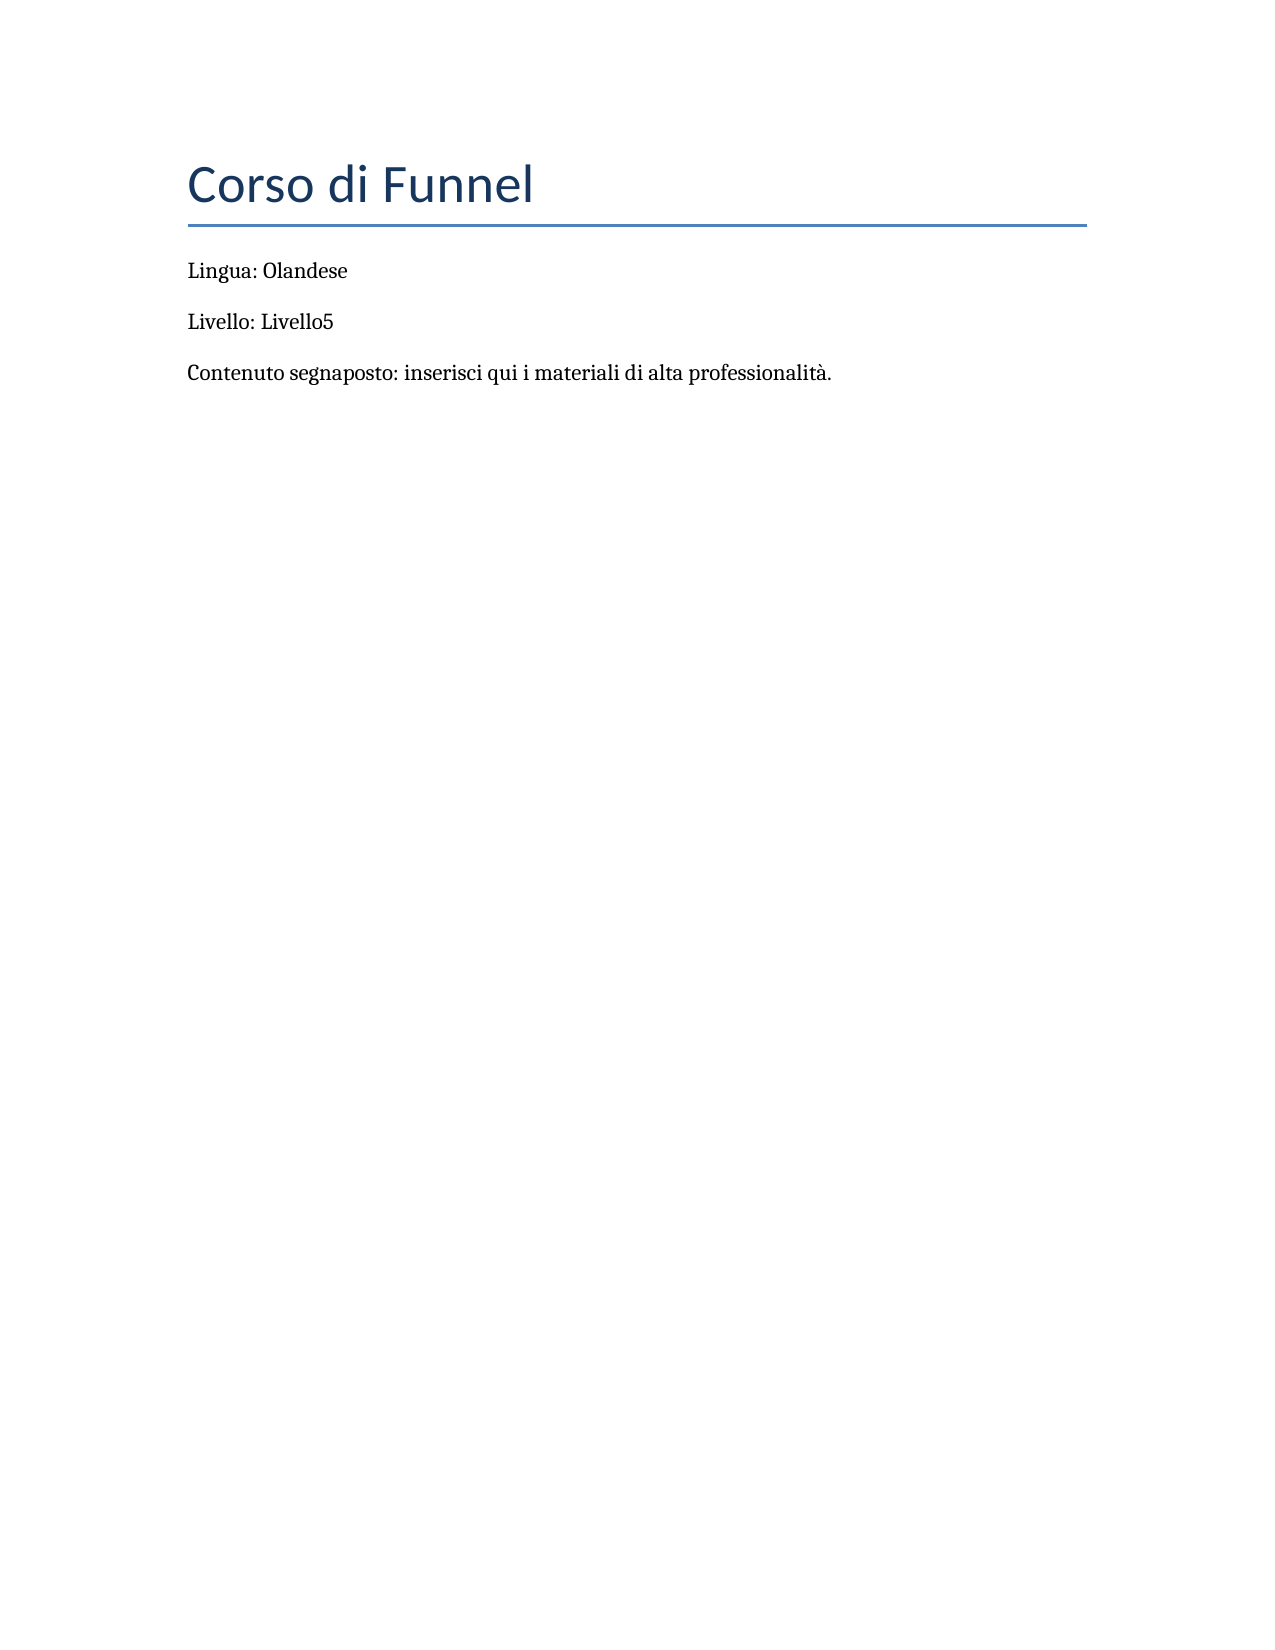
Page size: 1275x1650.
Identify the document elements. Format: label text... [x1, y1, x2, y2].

text Lingua: Olandese [187, 258, 1087, 284]
title Corso di Funnel [187, 150, 1087, 227]
text Livello: Livello5 [187, 309, 1087, 335]
text Contenuto segnaposto: inserisci qui i materiali di alta professionalità. [187, 360, 1087, 386]
